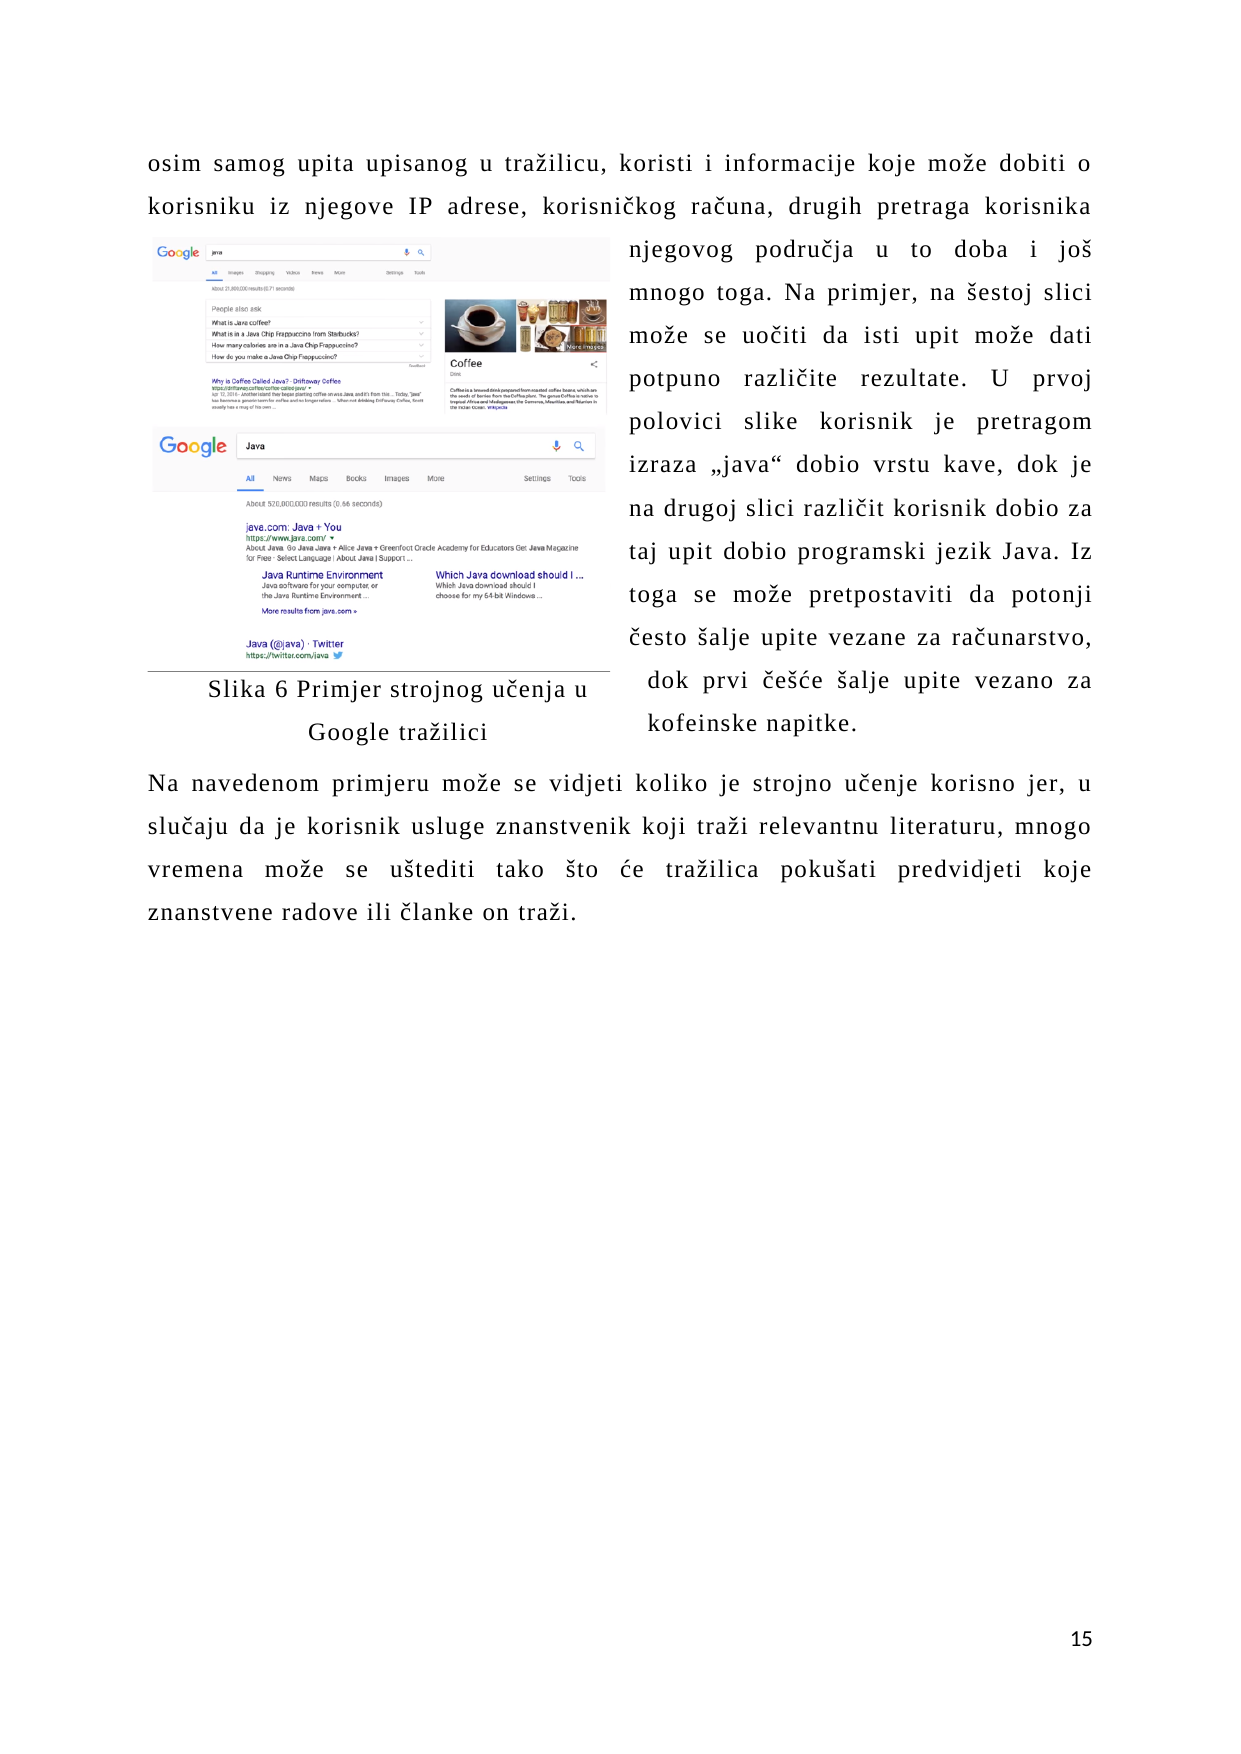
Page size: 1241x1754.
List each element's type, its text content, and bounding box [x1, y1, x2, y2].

text Na navedenom primjeru može se vidjeti koliko je strojno učenje korisno jer, u slučaju da je korisnik usluge znanstvenik koji traži relevantnu literaturu, mnogo vremena može se uštediti tako što će tražilica pokušati predvidjeti koje znanstvene radove ili članke on traži. [148, 768, 1093, 926]
picture [147, 232, 611, 672]
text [148, 148, 1093, 737]
